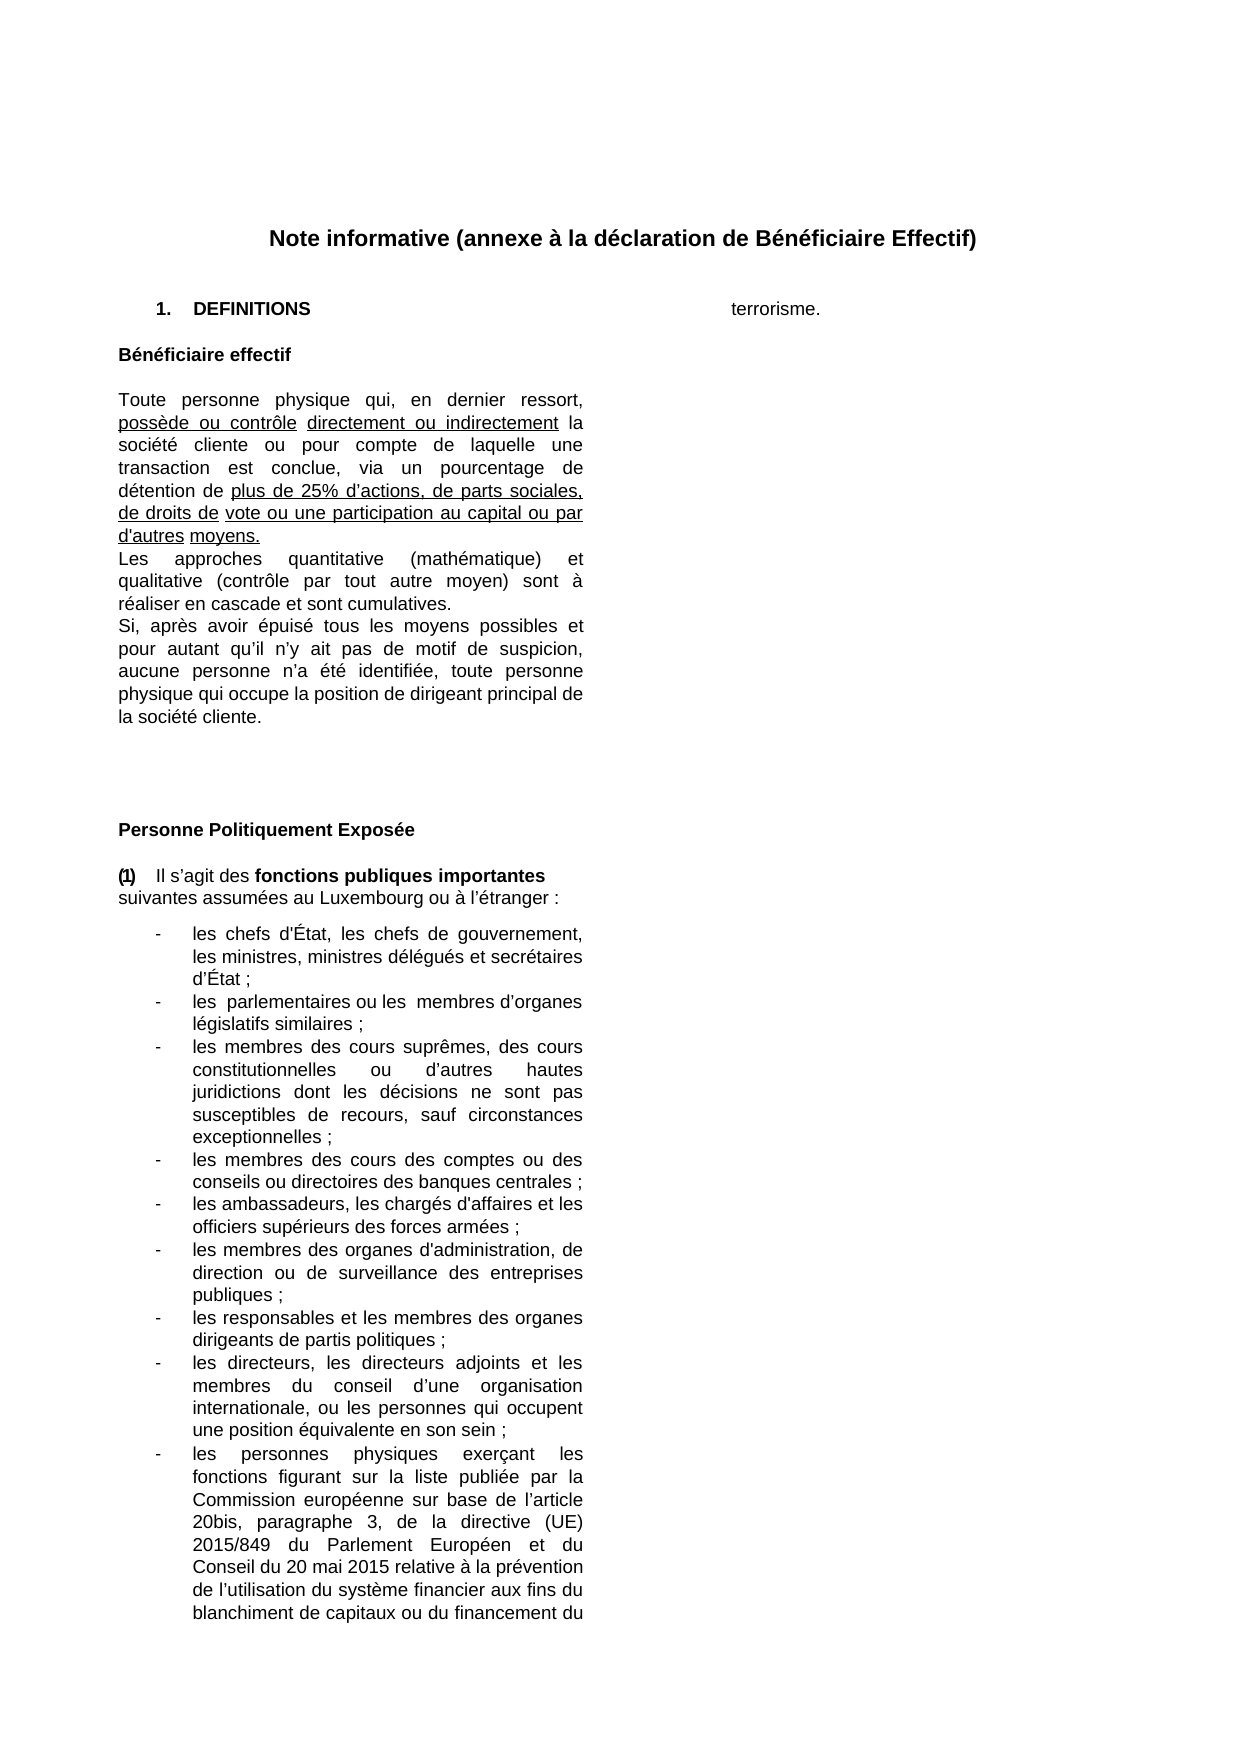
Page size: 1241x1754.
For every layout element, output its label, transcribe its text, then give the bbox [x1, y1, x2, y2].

list les membres des cours des comptes ou des conseils ou directoires des banques centrales ; [155, 1148, 583, 1192]
text suivantes assumées au Luxembourg ou à l’étranger : [118, 887, 587, 909]
list les ambassadeurs, les chargés d'affaires et les officiers supérieurs des forces armées ; [155, 1192, 583, 1237]
list les membres des organes d'administration, de direction ou de surveillance des entreprises publiques ; [155, 1238, 583, 1305]
subtitle DEFINITIONS Bénéficiaire effectif [118, 298, 311, 365]
list Il s’agit des fonctions publiques importantes [118, 864, 587, 886]
text Les approches quantitative (mathématique) et qualitative (contrôle par tout autre moyen) sont à réaliser en cascade et sont cumulatives. [118, 547, 583, 614]
list les membres des cours suprêmes, des cours constitutionnelles ou d’autres hautes juridictions dont les décisions ne sont pas susceptibles de recours, sauf circonstances exceptionnelles ; [155, 1035, 583, 1147]
text Si, après avoir épuisé tous les moyens possibles et pour autant qu’il n’y ait pas de motif de suspicion, aucune personne n’a été identifiée, toute personne physique qui occupe la position de dirigeant principal de la société cliente. [118, 615, 583, 727]
list les personnes physiques exerçant les fonctions figurant sur la liste publiée par la Commission européenne sur base de l’article 20bis, paragraphe 3, de la directive (UE) 2015/849 du Parlement Européen et du Conseil du 20 mai 2015 relative à la prévention de l’utilisation du système financier aux fins du blanchiment de capitaux ou du financement du terrorisme. [155, 1442, 583, 1623]
list les chefs d'État, les chefs de gouvernement, les ministres, ministres délégués et secrétaires d’État ; [155, 922, 583, 989]
subtitle Personne Politiquement Exposée [118, 819, 587, 841]
list les responsables et les membres des organes dirigeants de partis politiques ; [155, 1306, 583, 1350]
list les directeurs, les directeurs adjoints et les membres du conseil d’une organisation internationale, ou les personnes qui occupent une position équivalente en son sein ; [155, 1351, 583, 1441]
text Note informative (annexe à la déclaration de Bénéficiaire Effectif) [269, 225, 1205, 251]
list les parlementaires ou les membres d’organes [155, 990, 587, 1013]
text législatifs similaires ; [192, 1013, 587, 1034]
text Toute personne physique qui, en dernier ressort, possède ou contrôle directement ou indirectement la société cliente ou pour compte de laquelle une transaction est conclue, via un pourcentage de détention de plus de 25% d’actions, de parts sociales, de droits de vote ou une participation au capital ou par d'autres moyens. [118, 389, 583, 546]
